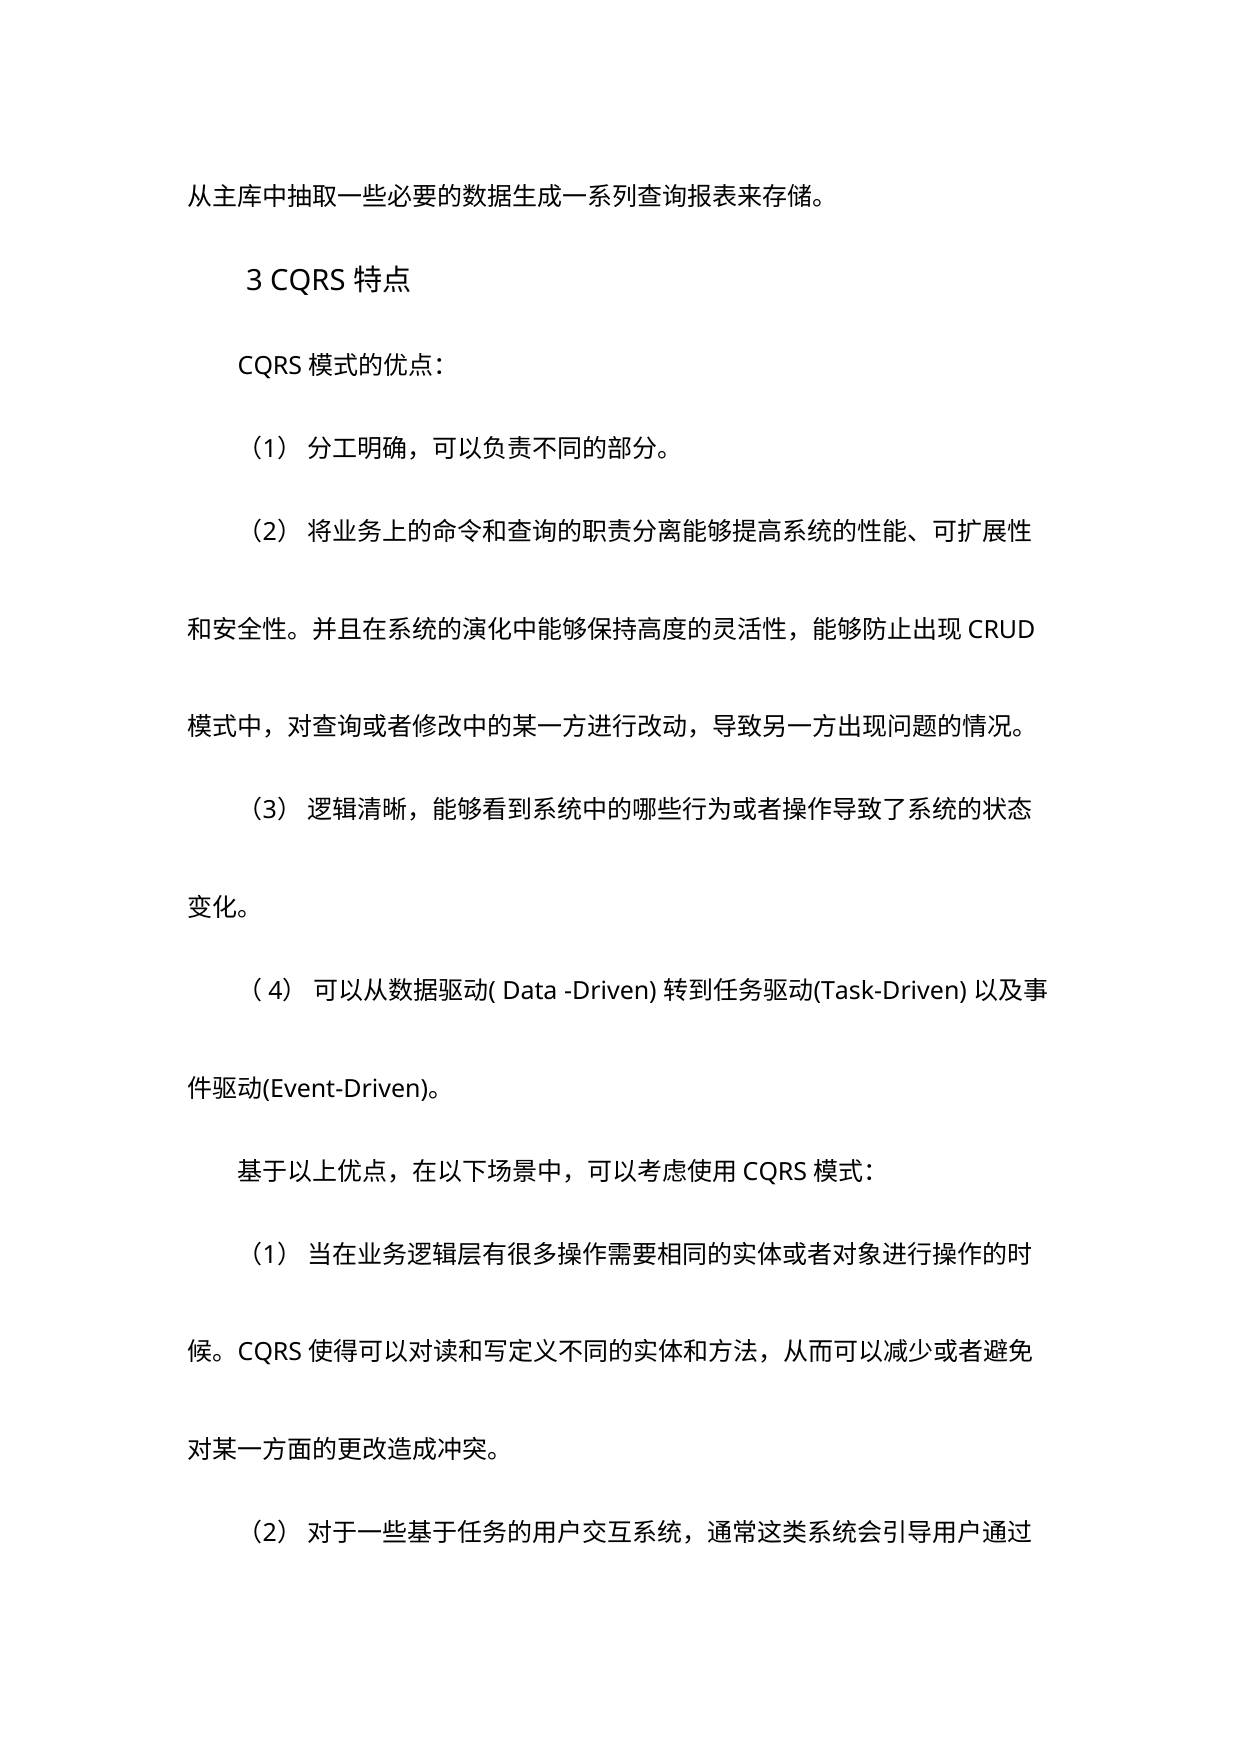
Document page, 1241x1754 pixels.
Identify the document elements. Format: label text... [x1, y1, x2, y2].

text （3） 逻辑清晰，能够看到系统中的哪些行为或者操作导致了系统的状态变化。 [187, 776, 1053, 938]
text 基于以上优点，在以下场景中，可以考虑使用CQRS 模式： [187, 1137, 1053, 1202]
text 3 CQRS 特点 [187, 245, 1053, 310]
text （1） 分工明确，可以负责不同的部分。 [187, 414, 1053, 479]
text CQRS 模式的优点： [187, 331, 1053, 396]
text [187, 162, 1053, 227]
text （1） 当在业务逻辑层有很多操作需要相同的实体或者对象进行操作的时候。CQRS 使得可以对读和写定义不同的实体和方法，从而可以减少或者避免对某一方面的更改造成冲突。 [187, 1220, 1053, 1480]
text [187, 1498, 1053, 1563]
text （ 4） 可以从数据驱动( Data -Driven) 转到任务驱动(Task-Driven) 以及事件驱动(Event-Driven)。 [187, 956, 1053, 1119]
text （2） 将业务上的命令和查询的职责分离能够提高系统的性能、可扩展性和安全性。并且在系统的演化中能够保持高度的灵活性，能够防止出现CRUD 模式中，对查询或者修改中的某一方进行改动，导致另一方出现问题的情况。 [187, 497, 1053, 757]
